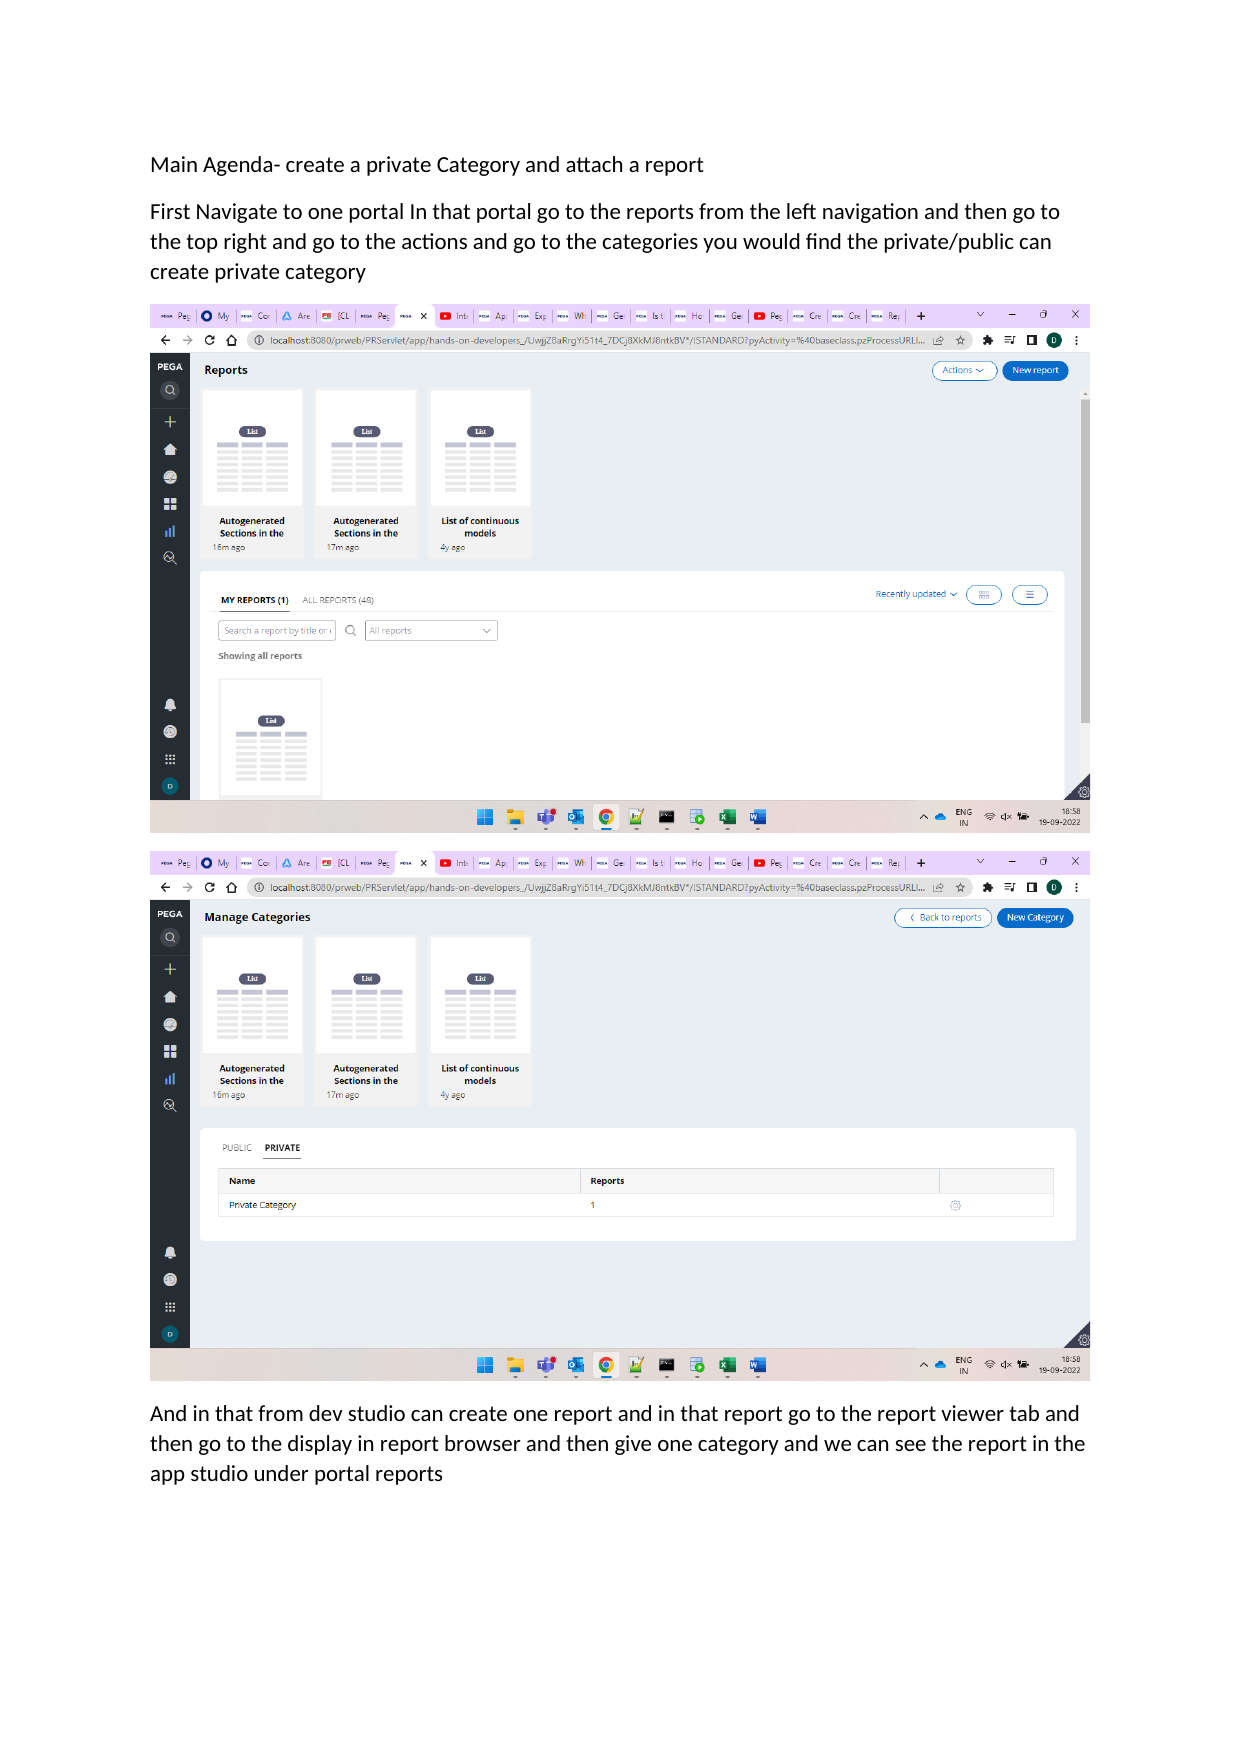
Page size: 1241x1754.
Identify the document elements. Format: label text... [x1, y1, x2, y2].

text Main Agenda- create a private Category and attach a report [150, 150, 1090, 178]
text First Navigate to one portal In that portal go to the reports from the left navigation and then go to the top right and go to the actions and go to the categories you would find the private/public can create private category [150, 197, 1090, 285]
picture [150, 851, 1091, 1381]
text And in that from dev studio can create one report and in that report go to the report viewer tab and then go to the display in report browser and then give one category and we can see the report in the app studio under portal reports [150, 1399, 1090, 1488]
picture [150, 304, 1091, 833]
